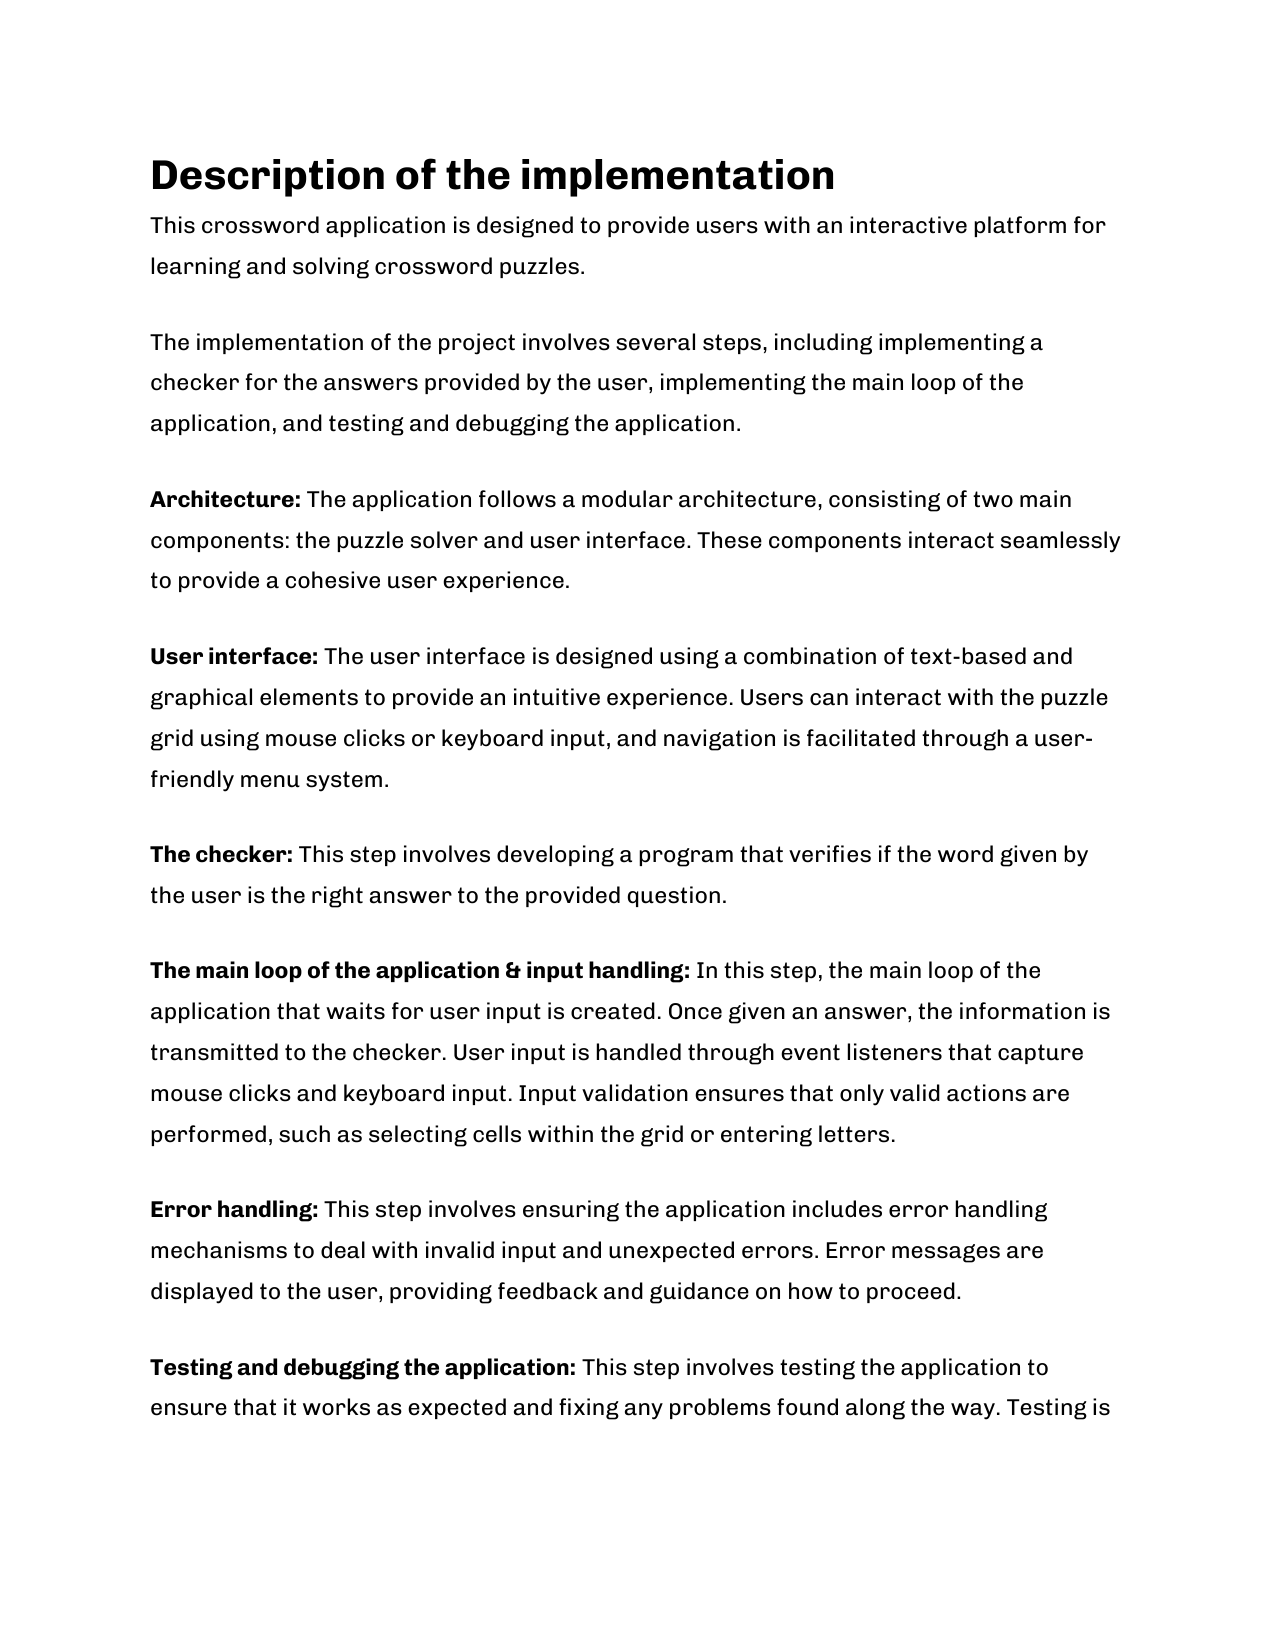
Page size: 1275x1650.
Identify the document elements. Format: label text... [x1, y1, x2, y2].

text The implementation of the project involves several steps, including implementing a checker for the answers provided by the user, implementing the main loop of the application, and testing and debugging the application. [150, 328, 1125, 437]
text User interface: The user interface is designed using a combination of text-based and graphical elements to provide an intuitive experience. Users can interact with the puzzle grid using mouse clicks or keyboard input, and navigation is facilitated through a user-friendly menu system. [150, 643, 1125, 793]
text This crossword application is designed to provide users with an interactive platform for learning and solving crossword puzzles. [150, 212, 1125, 280]
text Error handling: This step involves ensuring the application includes error handling mechanisms to deal with invalid input and unexpected errors. Error messages are displayed to the user, providing feedback and guidance on how to proceed. [150, 1196, 1125, 1305]
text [150, 1353, 1125, 1422]
text The main loop of the application & input handling: In this step, the main loop of the application that waits for user input is created. Once given an answer, the information is transmitted to the checker. User input is handled through event listeners that capture mouse clicks and keyboard input. Input validation ensures that only valid actions are performed, such as selecting cells within the grid or entering letters. [150, 957, 1125, 1148]
subtitle Description of the implementation [150, 150, 1125, 199]
text Architecture: The application follows a modular architecture, consisting of two main components: the puzzle solver and user interface. These components interact seamlessly to provide a cohesive user experience. [150, 486, 1125, 595]
text The checker: This step involves developing a program that verifies if the word given by the user is the right answer to the provided question. [150, 841, 1125, 909]
